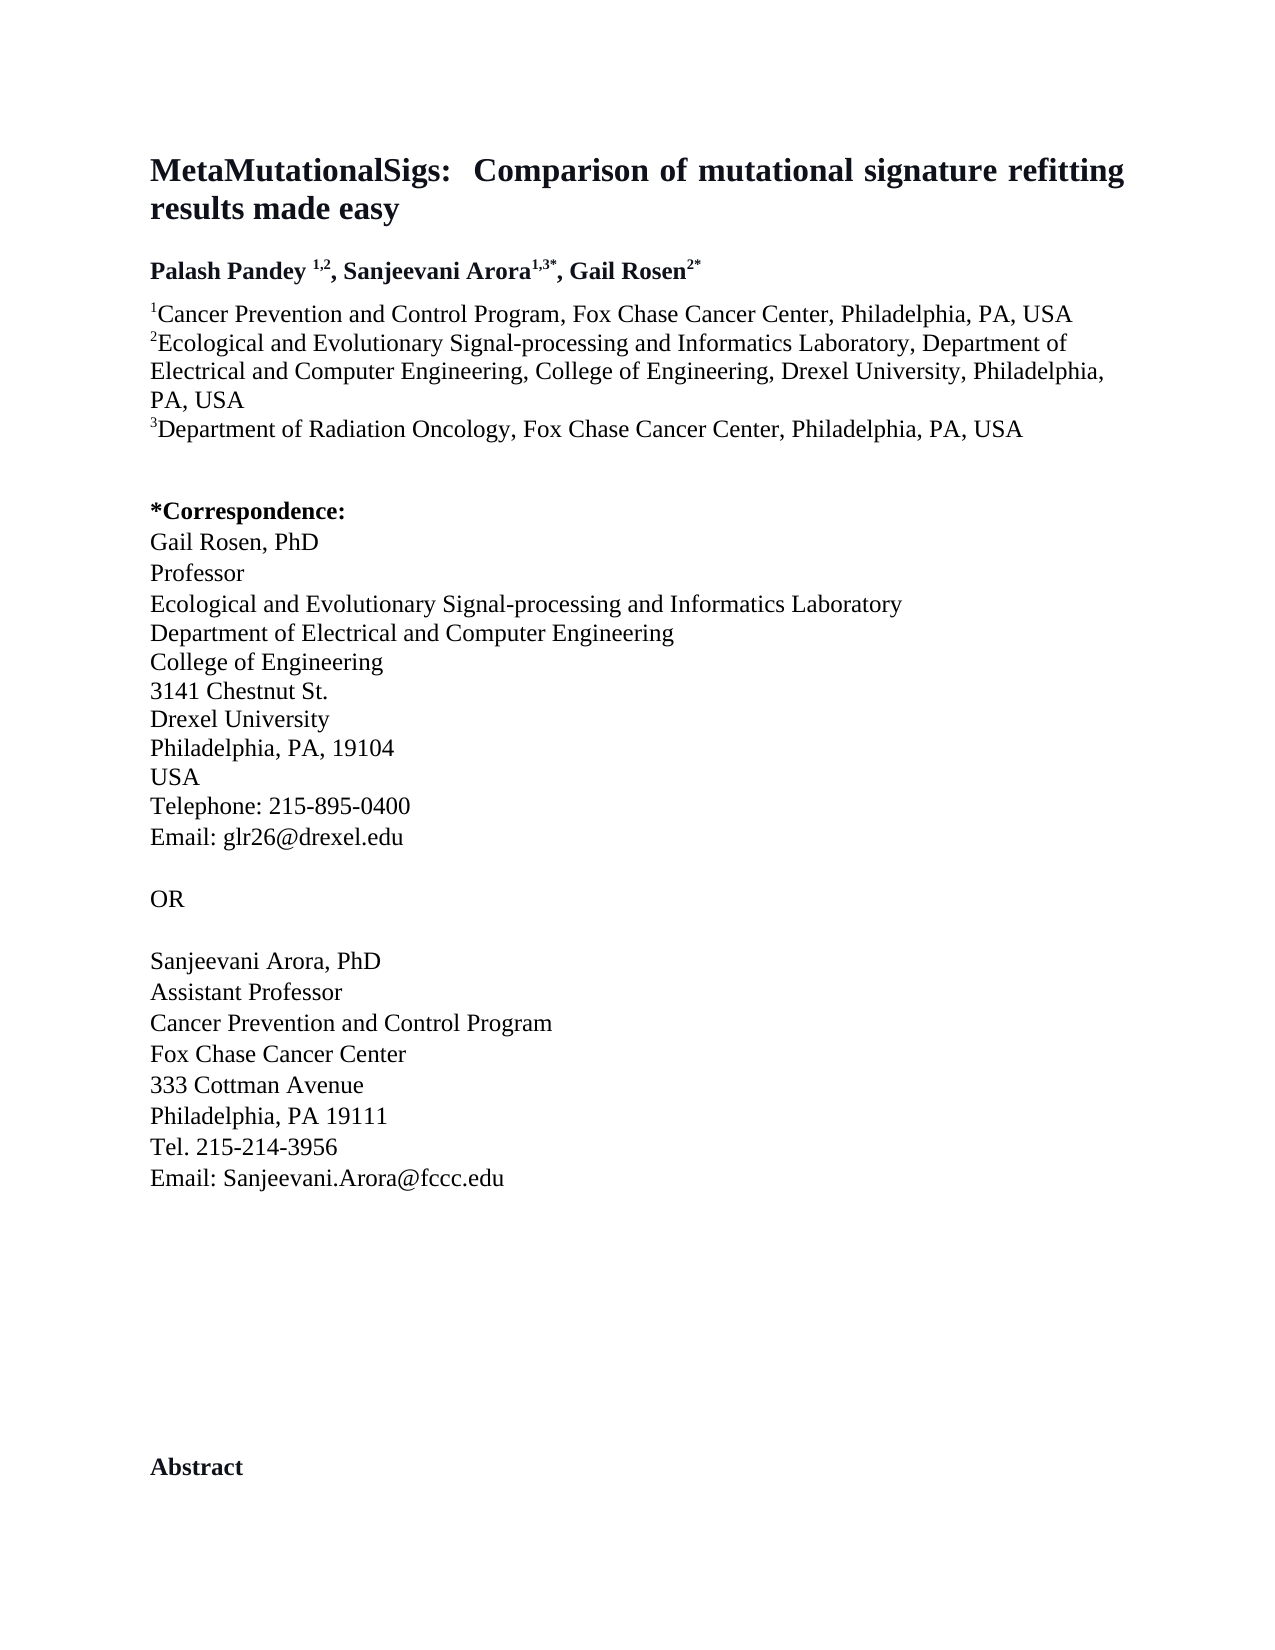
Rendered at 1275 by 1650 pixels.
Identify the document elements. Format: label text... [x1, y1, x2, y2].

text Fox Chase Cancer Center [150, 1039, 1125, 1068]
text Ecological and Evolutionary Signal-processing and Informatics Laboratory [150, 589, 1125, 618]
text *Correspondence: [150, 496, 1125, 525]
text MetaMutationalSigs: Comparison of mutational signature refitting results made easy [150, 150, 1125, 227]
text Gail Rosen, PhD [150, 527, 1125, 556]
text 1Cancer Prevention and Control Program, Fox Chase Cancer Center, Philadelphia, PA, USA [150, 299, 1125, 328]
text Abstract [150, 1452, 1125, 1480]
text 333 Cottman Avenue Philadelphia, PA 19111 [150, 1070, 1125, 1130]
text Cancer Prevention and Control Program [150, 1008, 1125, 1037]
text OR [150, 884, 1125, 913]
text Department of Electrical and Computer Engineering [150, 618, 1125, 647]
text Email: [150, 1163, 1125, 1192]
text Palash 1,2, Sanjeevani Arora1,3*, Gail Rosen2* [150, 256, 1125, 284]
text 3141 Chestnut St. [150, 676, 1125, 704]
text Philadelphia, PA, 19104 [150, 733, 1125, 762]
text 2Ecological and Evolutionary Signal-processing and Informatics Laboratory, Department of Electrical and Computer Engineering, College of Engineering, Drexel University, Philadelphia, PA, USA [150, 328, 1125, 414]
text 3Department of Radiation Oncology, Fox Chase Cancer Center, Philadelphia, PA, USA [150, 414, 1125, 443]
text Sanjeevani Arora, PhD [150, 946, 1125, 975]
text Assistant Professor [150, 977, 1125, 1006]
text Tel. 215-214-3956 [150, 1132, 1125, 1161]
text Telephone: 215-895-0400 [150, 791, 1125, 819]
text Drexel University [150, 704, 1125, 733]
text USA [150, 762, 1125, 791]
text College of Engineering [150, 647, 1125, 676]
text Email: glr26@drexel.edu [150, 822, 1125, 851]
text Professor [150, 558, 1125, 587]
